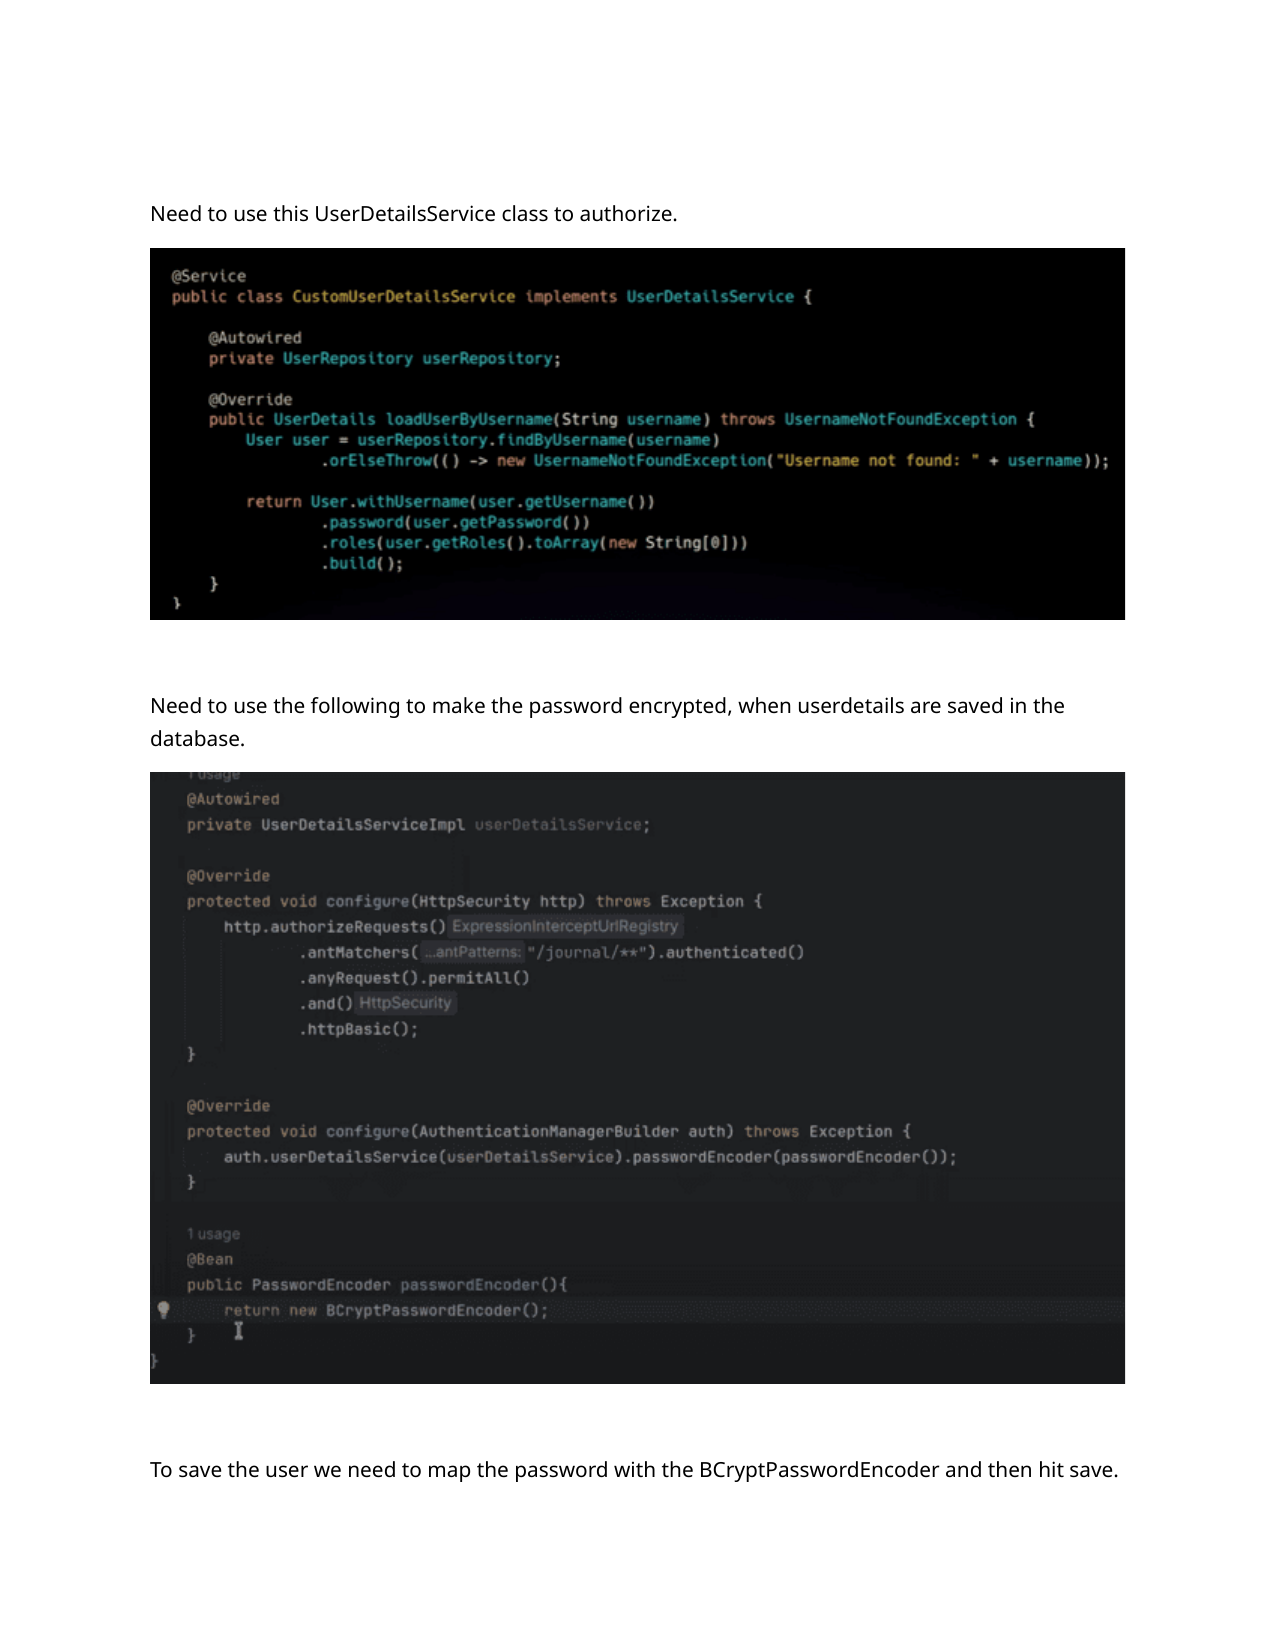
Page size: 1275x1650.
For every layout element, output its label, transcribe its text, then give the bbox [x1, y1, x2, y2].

text To save the user we need to map the password with the BCryptPasswordEncoder and then hit save. [150, 1455, 1125, 1483]
text Need to use the following to make the password encrypted, when userdetails are saved in the database. [150, 691, 1125, 752]
text Need to use this UserDetailsService class to authorize. [150, 199, 1125, 228]
picture [150, 772, 1125, 1384]
picture [150, 248, 1125, 620]
